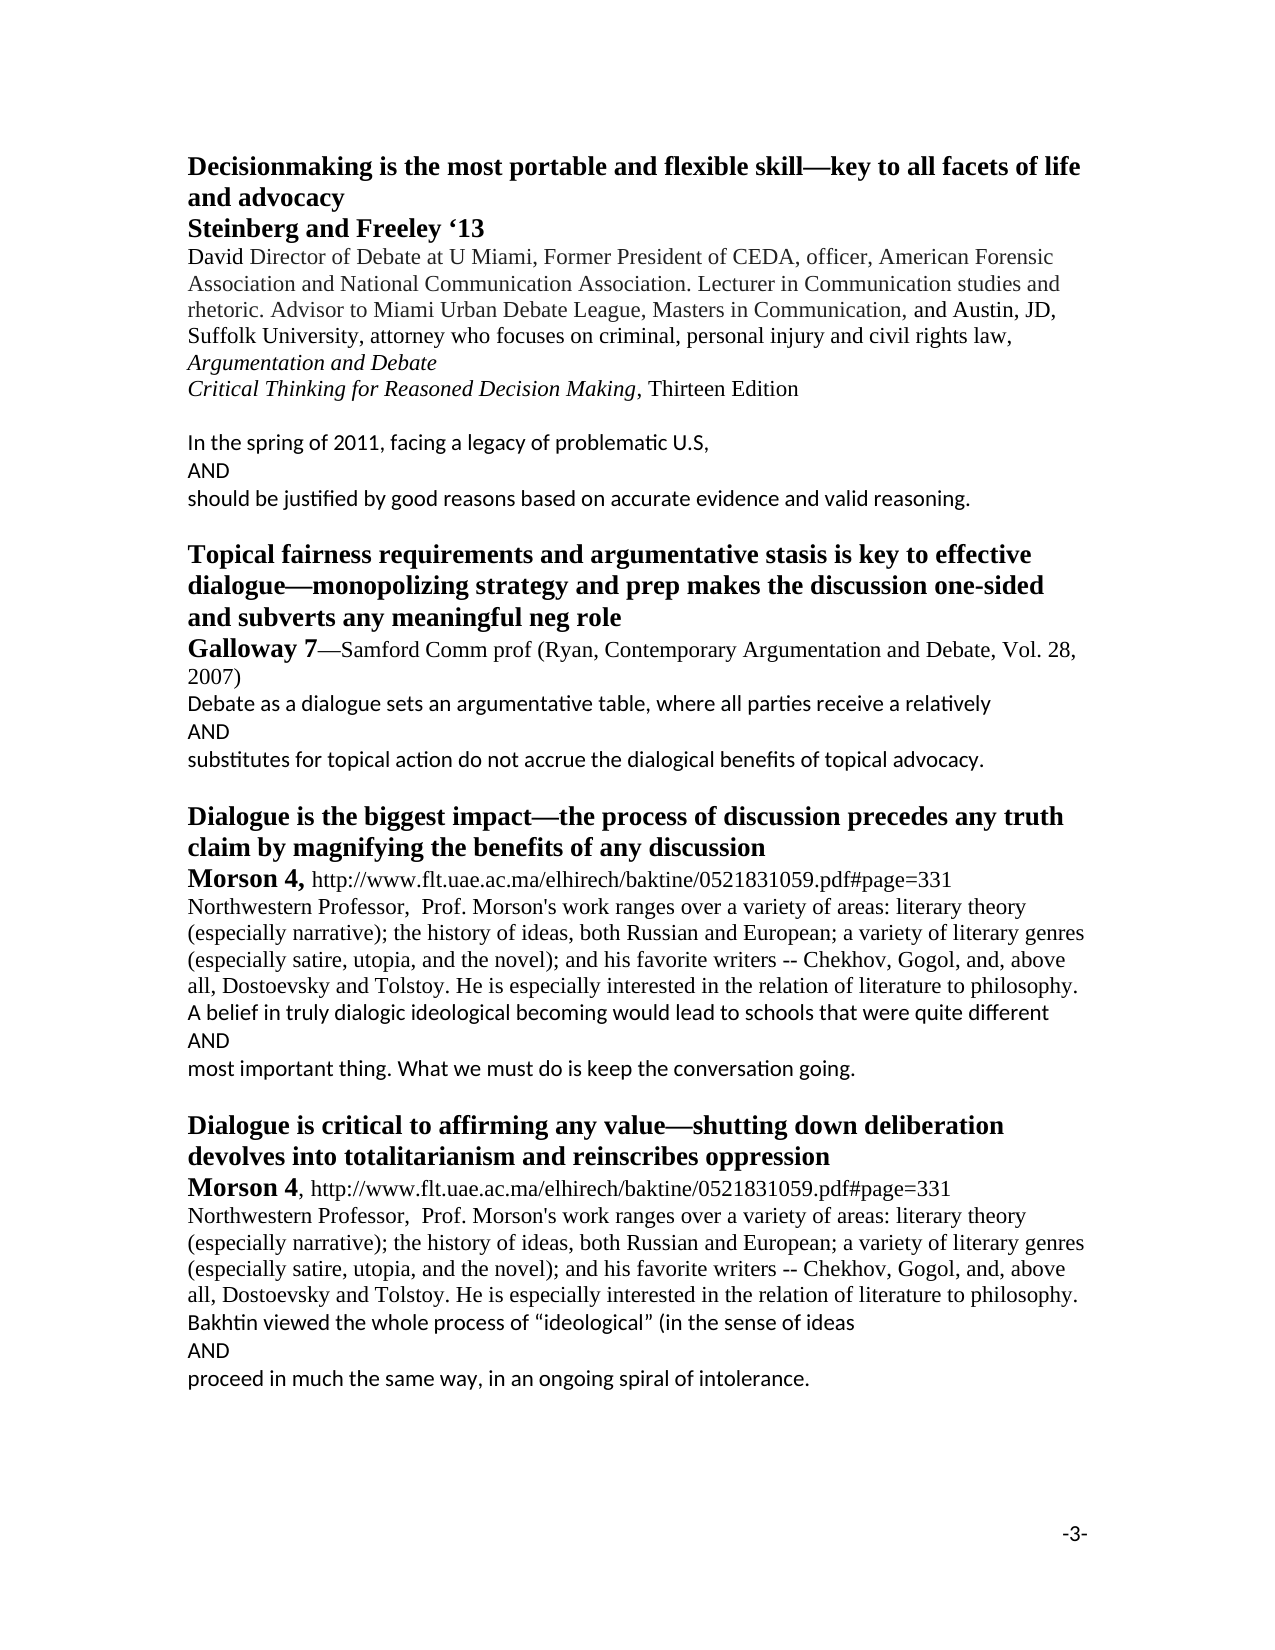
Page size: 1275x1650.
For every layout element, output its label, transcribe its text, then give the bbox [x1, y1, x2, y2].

text substitutes for topical action do not accrue the dialogical benefits of topical advocacy. [187, 745, 1087, 773]
text should be justified by good reasons based on accurate evidence and valid reasoning. [187, 484, 1087, 512]
text Northwestern Professor, Prof. Morson's work ranges over a variety of areas: literary theory (especially narrative); the history of ideas, both Russian and European; a variety of literary genres (especially satire, utopia, and the novel); and his favorite writers -- Chekhov, Gogol, and, above all, Dostoevsky and Tolstoy. He is especially interested in the relation of literature to philosophy. [187, 1202, 1087, 1308]
text Morson 4, http://www.flt.uae.ac.ma/elhirech/baktine/0521831059.pdf#page=331 [187, 862, 1087, 893]
text Debate as a dialogue sets an argumentative table, where all parties receive a relatively [187, 689, 1087, 717]
text AND [187, 717, 1087, 745]
text Dialogue is the biggest impact—the process of discussion precedes any truth claim by magnifying the benefits of any discussion [187, 800, 1087, 862]
text Topical fairness requirements and argumentative stasis is key to effective dialogue—monopolizing strategy and prep makes the discussion one-sided and subverts any meaningful neg role [187, 538, 1087, 632]
text AND [187, 456, 1087, 484]
text most important thing. What we must do is keep the conversation going. [187, 1054, 1087, 1083]
text A belief in truly dialogic ideological becoming would lead to schools that were quite different [187, 998, 1087, 1027]
text proceed in much the same way, in an ongoing spiral of intolerance. [187, 1364, 1087, 1392]
text Steinberg and Freeley ‘13 [187, 212, 1087, 243]
text AND [187, 1027, 1087, 1054]
text Critical Thinking for Reasoned Decision Making, Thirteen Edition [187, 375, 1087, 402]
text Decisionmaking is the most portable and flexible skill—key to all facets of life and advocacy [187, 150, 1087, 212]
text AND [187, 1336, 1087, 1364]
text Northwestern Professor, Prof. Morson's work ranges over a variety of areas: literary theory (especially narrative); the history of ideas, both Russian and European; a variety of literary genres (especially satire, utopia, and the novel); and his favorite writers -- Chekhov, Gogol, and, above all, Dostoevsky and Tolstoy. He is especially interested in the relation of literature to philosophy. [187, 893, 1087, 998]
text Dialogue is critical to affirming any value—shutting down deliberation devolves into totalitarianism and reinscribes oppression [187, 1109, 1087, 1171]
text Morson 4, http://www.flt.uae.ac.ma/elhirech/baktine/0521831059.pdf#page=331 [187, 1171, 1087, 1202]
text In the spring of 2011, facing a legacy of problematic U.S, [187, 428, 1087, 456]
text Galloway 7—Samford Comm prof (Ryan, Contemporary Argumentation and Debate, Vol. 28, 2007) [187, 632, 1087, 689]
text Bakhtin viewed the whole process of “ideological” (in the sense of ideas [187, 1308, 1087, 1336]
